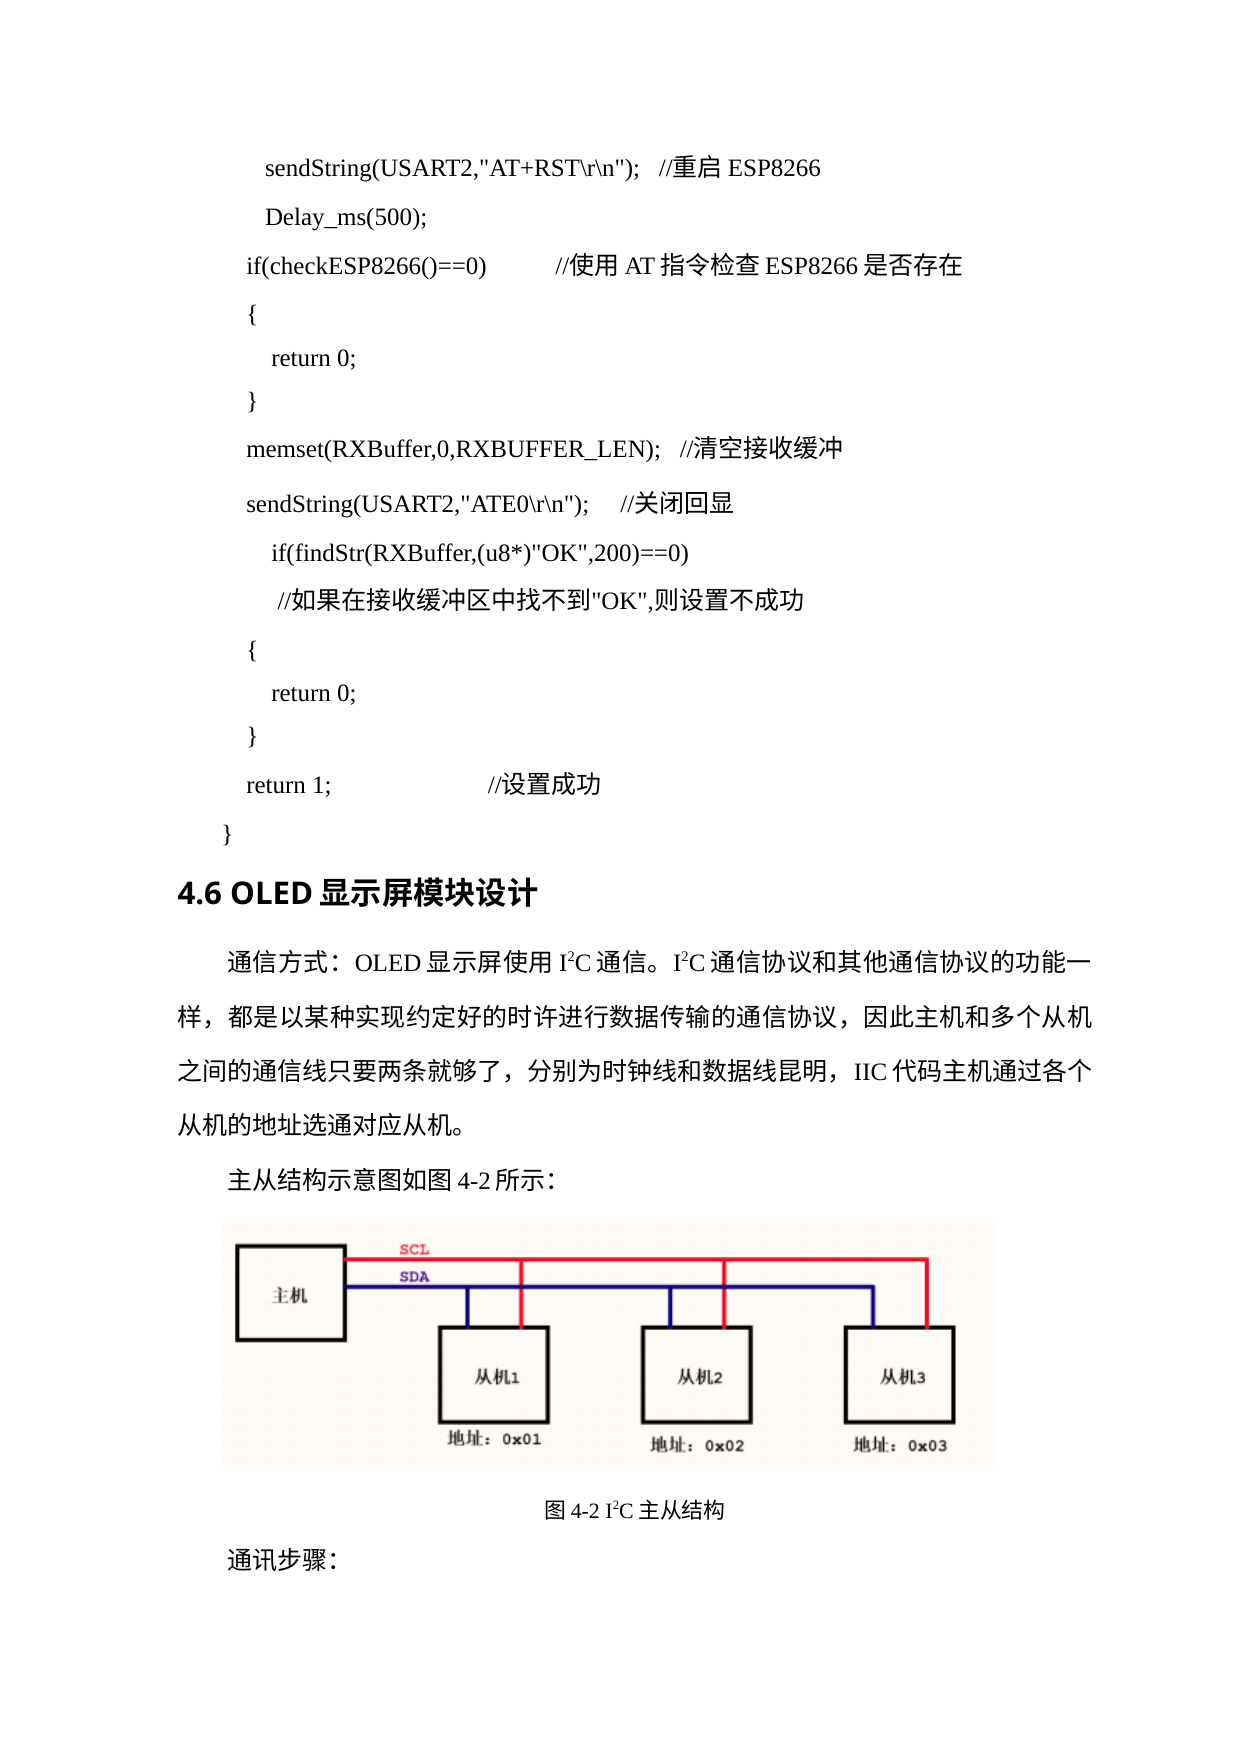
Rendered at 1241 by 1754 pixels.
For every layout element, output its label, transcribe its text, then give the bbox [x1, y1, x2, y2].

text return 1; //设置成功 [221, 764, 1092, 801]
picture [221, 1214, 1087, 1478]
text sendString(USART2,"AT+RST\r\n"); //重启ESP8266 [221, 148, 1092, 184]
text 通信方式：OLED显示屏使用I2C通信。I2C通信协议和其他通信协议的功能一样，都是以某种实现约定好的时许进行数据传输的通信协议，因此主机和多个从机之间的通信线只要两条就够了，分别为时钟线和数据线昆明，IIC代码主机通过各个从机的地址选通对应从机。 [177, 943, 1092, 1142]
text 通讯步骤： [177, 1540, 1092, 1577]
text Delay_ms(500); [221, 202, 1092, 231]
text memset(RXBuffer,0,RXBUFFER_LEN); //清空接收缓冲 [221, 429, 1092, 465]
text return 0; [221, 678, 1092, 707]
text } [221, 721, 1092, 750]
text 4.6 OLED显示屏模块设计 [177, 868, 1092, 914]
text return 0; [221, 343, 1092, 371]
text if(checkESP8266()==0) //使用AT指令检查ESP8266是否存在 [221, 245, 1092, 281]
text sendString(USART2,"ATE0\r\n"); //关闭回显 [221, 483, 1092, 519]
text if(findStr(RXBuffer,(u8*)"OK",200)==0) [221, 538, 1092, 566]
text } [221, 386, 1092, 414]
text } [221, 819, 1092, 848]
text { [221, 635, 1092, 664]
text 图4-2 I2C主从结构 [177, 1493, 1092, 1524]
text 主从结构示意图如图4-2所示： [177, 1160, 1092, 1196]
text //如果在接收缓冲区中找不到"OK",则设置不成功 [221, 581, 1092, 617]
text { [221, 299, 1092, 328]
